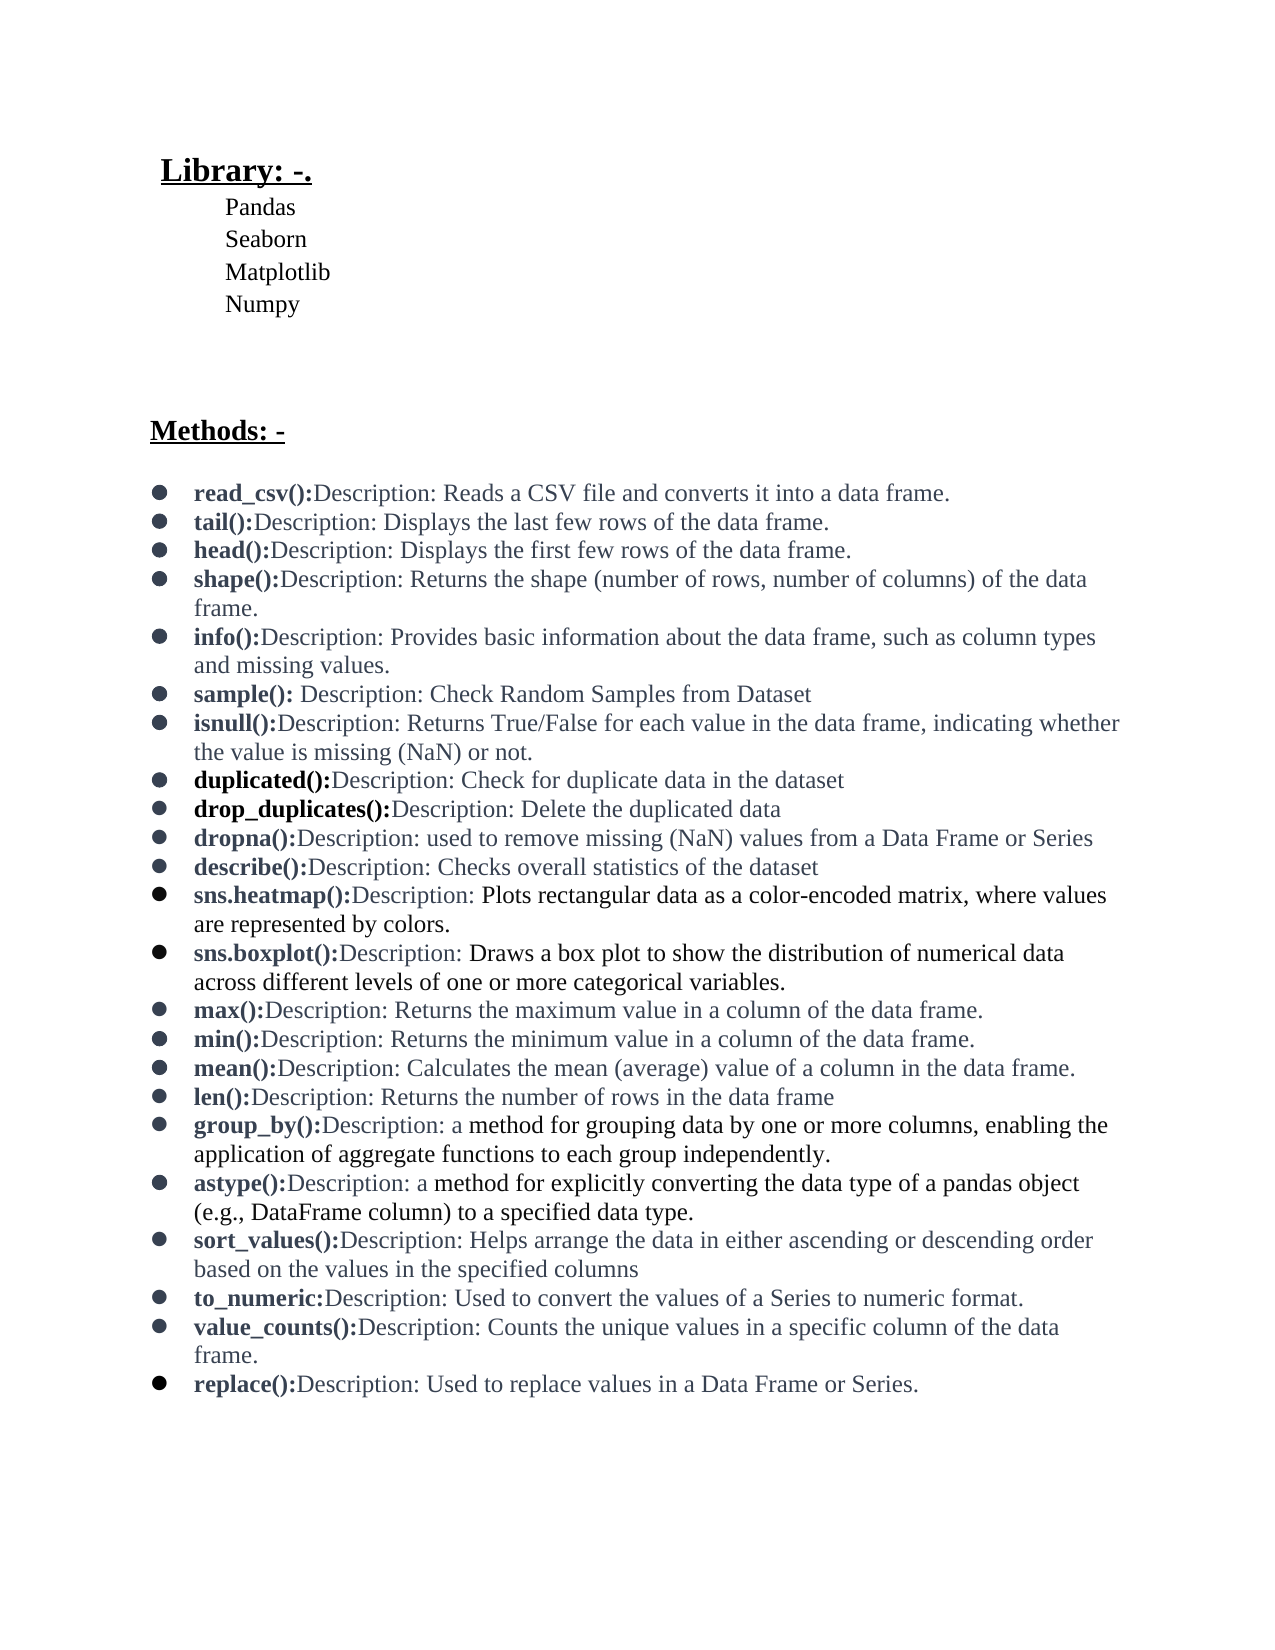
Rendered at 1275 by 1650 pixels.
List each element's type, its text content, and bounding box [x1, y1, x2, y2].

list sort_values():Description: Helps arrange the data in either ascending or descending order based on the values in the specified columns [150, 1226, 1125, 1283]
list to_numeric:Description: Used to convert the values of a Series to numeric format. [150, 1283, 1125, 1312]
subtitle Library: -. [160, 150, 1125, 188]
text Numpy [225, 289, 1125, 318]
list astype():Description: a method for explicitly converting the data type of a pandas object (e.g., DataFrame column) to a specified data type. [150, 1168, 434, 1226]
list tail():Description: Displays the last few rows of the data frame. [150, 507, 1125, 536]
list duplicated():Description: Check for duplicate data in the dataset [150, 766, 1125, 794]
list drop_duplicates():Description: Delete the duplicated data [150, 794, 1125, 823]
list len():Description: Returns the number of rows in the data frame [150, 1082, 1125, 1111]
list min():Description: Returns the minimum value in a column of the data frame. [150, 1024, 1125, 1053]
list sns.boxplot():Description: Draws a box plot to show the distribution of numerical data across different levels of one or more categorical variables. [786, 938, 1125, 996]
list isnull():Description: Returns True/False for each value in the data frame, indicating whether the value is missing (NaN) or not. [150, 708, 1125, 766]
list sns.heatmap():Description: Plots rectangular data as a color-encoded matrix, where values are represented by colors. [150, 881, 1125, 938]
list sample(): Description: Check Random Samples from Dataset [150, 679, 1125, 708]
list describe():Description: Checks overall statistics of the dataset [150, 852, 1125, 881]
list head():Description: Displays the first few rows of the data frame. [150, 536, 1125, 564]
text Seaborn [225, 224, 1125, 253]
list replace():Description: Used to replace values in a Data Frame or Series. [150, 1369, 1125, 1398]
list sns.boxplot():Description: Draws a box plot to show the distribution of numerical data across different levels of one or more categorical variables. [150, 938, 463, 996]
text Pandas [225, 192, 1125, 221]
list read_csv():Description: Reads a CSV file and converts it into a data frame. [150, 478, 1125, 507]
list shape():Description: Returns the shape (number of rows, number of columns) of the data frame. [150, 564, 1125, 622]
list mean():Description: Calculates the mean (average) value of a column in the data frame. [150, 1053, 1125, 1082]
list astype():Description: a method for explicitly converting the data type of a pandas object (e.g., DataFrame column) to a specified data type. [694, 1168, 1125, 1226]
list group_by():Description: a method for grouping data by one or more columns, enabling the application of aggregate functions to each group independently. [831, 1111, 1125, 1168]
list group_by():Description: a method for grouping data by one or more columns, enabling the application of aggregate functions to each group independently. [150, 1111, 469, 1168]
list max():Description: Returns the maximum value in a column of the data frame. [150, 996, 1125, 1024]
text Matplotlib [150, 257, 1125, 286]
list info():Description: Provides basic information about the data frame, such as column types and missing values. [150, 622, 1125, 679]
list value_counts():Description: Counts the unique values in a specific column of the data frame. [150, 1312, 1125, 1369]
list dropna():Description: used to remove missing (NaN) values from a Data Frame or Series [150, 823, 1125, 852]
text Methods: - [150, 413, 1125, 447]
